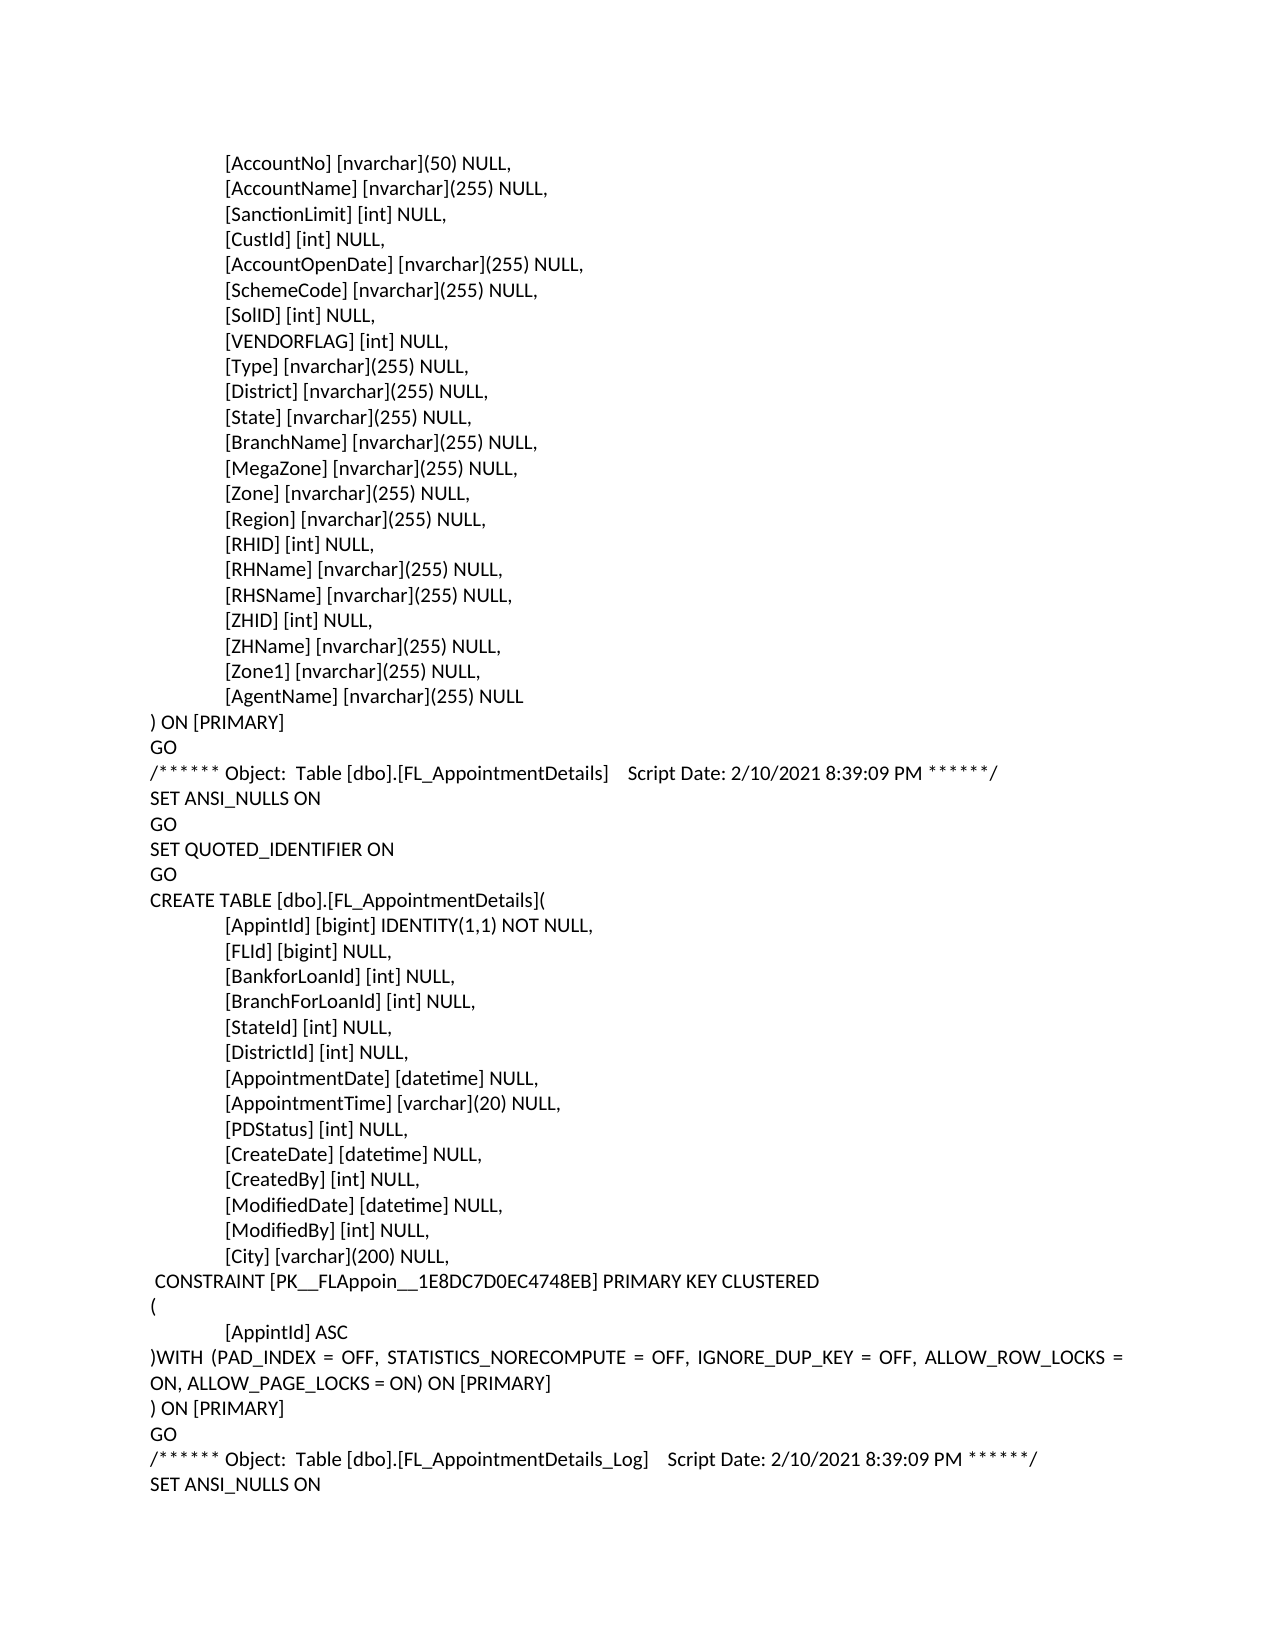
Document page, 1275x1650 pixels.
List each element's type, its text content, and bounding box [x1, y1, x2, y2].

text [DistrictId] [int] NULL, [150, 1039, 1125, 1065]
text ) ON [PRIMARY] [150, 1395, 1125, 1421]
text [ZHID] [int] NULL, [150, 607, 1125, 633]
text [AppointmentTime] [varchar](20) NULL, [150, 1090, 1125, 1116]
text [AccountOpenDate] [nvarchar](255) NULL, [150, 252, 1125, 277]
text SET ANSI_NULLS ON [150, 1472, 1125, 1497]
text [AccountName] [nvarchar](255) NULL, [150, 175, 1125, 201]
text [AppointmentDate] [datetime] NULL, [150, 1065, 1125, 1090]
text [Zone] [nvarchar](255) NULL, [150, 480, 1125, 506]
text ( [150, 1294, 1125, 1319]
text GO [150, 862, 1125, 887]
text ) ON [PRIMARY] [150, 709, 1125, 734]
text )WITH (PAD_INDEX = OFF, STATISTICS_NORECOMPUTE = OFF, IGNORE_DUP_KEY = OFF, ALLOW_ROW_LOCKS = ON, ALLOW_PAGE_LOCKS = ON) ON [PRIMARY] [150, 1344, 1125, 1395]
text SET ANSI_NULLS ON [150, 785, 1125, 811]
text [BranchForLoanId] [int] NULL, [150, 989, 1125, 1014]
text /****** Object: Table [dbo].[FL_AppointmentDetails_Log] Script Date: 2/10/2021 8:39:09 PM ******/ [150, 1446, 1125, 1472]
text [CreateDate] [datetime] NULL, [150, 1141, 1125, 1167]
text [VENDORFLAG] [int] NULL, [150, 328, 1125, 353]
text [RHID] [int] NULL, [150, 531, 1125, 557]
text [AppintId] ASC [150, 1319, 1125, 1344]
text [RHSName] [nvarchar](255) NULL, [150, 582, 1125, 607]
text CREATE TABLE [dbo].[FL_AppointmentDetails]( [150, 887, 1125, 912]
text [AgentName] [nvarchar](255) NULL [150, 684, 1125, 709]
text [AppintId] [bigint] IDENTITY(1,1) NOT NULL, [150, 912, 1125, 938]
text [SanctionLimit] [int] NULL, [150, 201, 1125, 226]
text [CustId] [int] NULL, [150, 226, 1125, 252]
text [BranchName] [nvarchar](255) NULL, [150, 429, 1125, 455]
text [RHName] [nvarchar](255) NULL, [150, 557, 1125, 582]
text [District] [nvarchar](255) NULL, [150, 379, 1125, 404]
text [SolID] [int] NULL, [150, 302, 1125, 328]
text SET QUOTED_IDENTIFIER ON [150, 836, 1125, 862]
text GO [150, 811, 1125, 836]
text GO [150, 1421, 1125, 1446]
text [ZHName] [nvarchar](255) NULL, [150, 633, 1125, 658]
text [Type] [nvarchar](255) NULL, [150, 353, 1125, 379]
text [FLId] [bigint] NULL, [150, 938, 1125, 963]
text [StateId] [int] NULL, [150, 1014, 1125, 1039]
text GO [150, 734, 1125, 760]
text [AccountNo] [nvarchar](50) NULL, [150, 150, 1125, 175]
text [CreatedBy] [int] NULL, [150, 1167, 1125, 1192]
text [SchemeCode] [nvarchar](255) NULL, [150, 277, 1125, 302]
text [ModifiedBy] [int] NULL, [150, 1217, 1125, 1243]
text [State] [nvarchar](255) NULL, [150, 404, 1125, 429]
text [MegaZone] [nvarchar](255) NULL, [150, 455, 1125, 480]
text [Region] [nvarchar](255) NULL, [150, 506, 1125, 531]
text [ModifiedDate] [datetime] NULL, [150, 1192, 1125, 1217]
text [City] [varchar](200) NULL, [150, 1243, 1125, 1268]
text [PDStatus] [int] NULL, [150, 1116, 1125, 1141]
text [Zone1] [nvarchar](255) NULL, [150, 658, 1125, 684]
text CONSTRAINT [PK__FLAppoin__1E8DC7D0EC4748EB] PRIMARY KEY CLUSTERED [150, 1268, 1125, 1294]
text [BankforLoanId] [int] NULL, [150, 963, 1125, 989]
text /****** Object: Table [dbo].[FL_AppointmentDetails] Script Date: 2/10/2021 8:39:09 PM ******/ [150, 760, 1125, 785]
